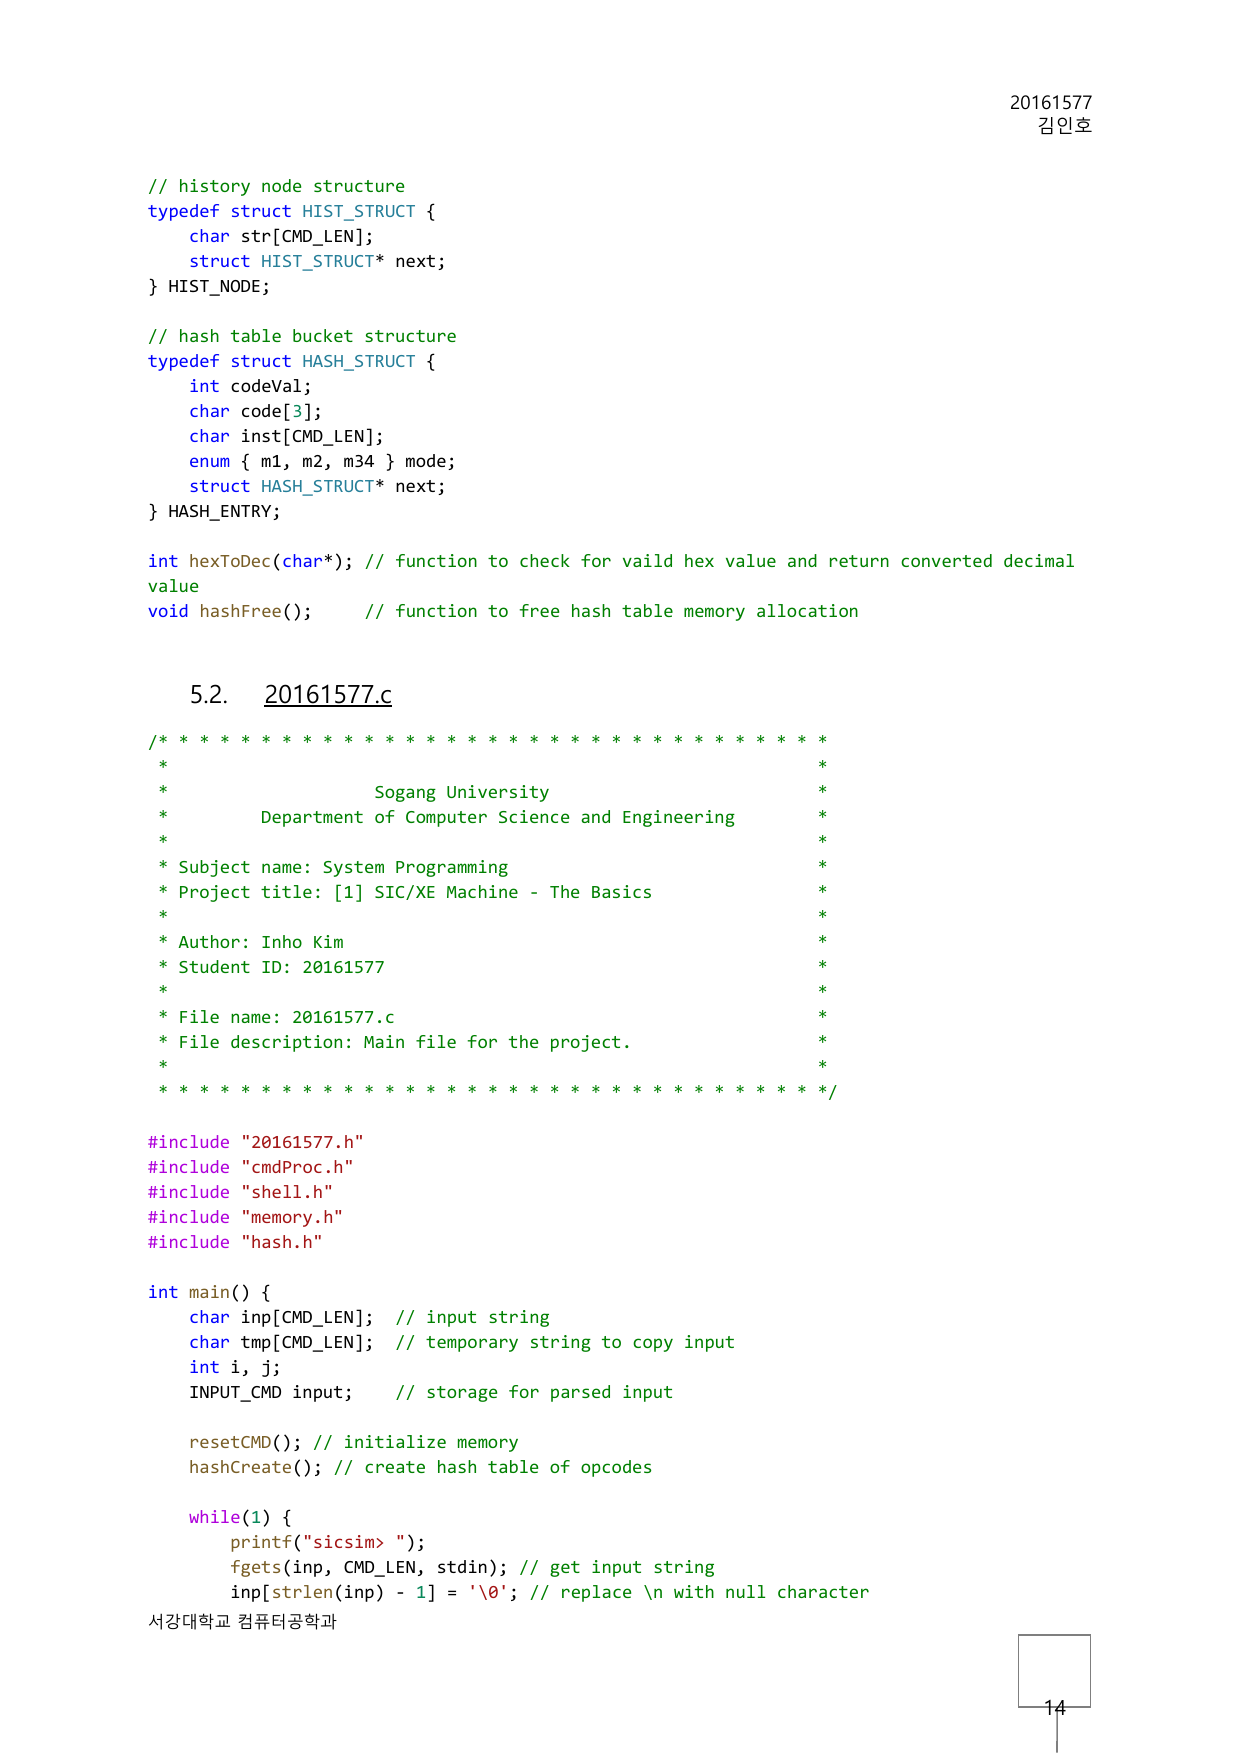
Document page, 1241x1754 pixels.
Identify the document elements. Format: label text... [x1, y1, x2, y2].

text #include "hash.h" [148, 1229, 1092, 1254]
text * File description: Main file for the project. * [148, 1029, 1092, 1054]
text * * [148, 904, 1092, 929]
text inp[strlen(inp) - 1] = '\0'; // replace \n with null character [148, 1579, 1092, 1604]
text int main() { [148, 1279, 1092, 1304]
text typedef struct HASH_STRUCT { [148, 348, 1092, 373]
text char tmp[CMD_LEN]; // temporary string to copy input [148, 1329, 1092, 1354]
text * * * * * * * * * * * * * * * * * * * * * * * * * * * * * * * * */ [148, 1079, 1092, 1104]
text #include "shell.h" [148, 1179, 1092, 1204]
text typedef struct HIST_STRUCT { [148, 198, 1092, 223]
text #include "cmdProc.h" [148, 1154, 1092, 1179]
text /* * * * * * * * * * * * * * * * * * * * * * * * * * * * * * * * * [148, 729, 1092, 754]
text struct HASH_STRUCT* next; [148, 473, 1092, 498]
text // hash table bucket structure [148, 323, 1092, 348]
text enum { m1, m2, m34 } mode; [148, 448, 1092, 473]
text } HASH_ENTRY; [148, 498, 1092, 523]
text * * [148, 829, 1092, 854]
text struct HIST_STRUCT* next; [148, 248, 1092, 273]
text resetCMD(); // initialize memory [148, 1429, 1092, 1454]
text * Author: Inho Kim * [148, 929, 1092, 954]
text // history node structure [148, 173, 1092, 198]
text char str[CMD_LEN]; [148, 223, 1092, 248]
text int i, j; [148, 1354, 1092, 1379]
text while(1) { [148, 1504, 1092, 1529]
text * Department of Computer Science and Engineering * [148, 804, 1092, 829]
text char inp[CMD_LEN]; // input string [148, 1304, 1092, 1329]
text * * [148, 754, 1092, 779]
text hashCreate(); // create hash table of opcodes [148, 1454, 1092, 1479]
text * * [148, 1054, 1092, 1079]
text * * [148, 979, 1092, 1004]
text * Project title: [1] SIC/XE Machine - The Basics * [148, 879, 1092, 904]
text fgets(inp, CMD_LEN, stdin); // get input string [148, 1554, 1092, 1579]
text int codeVal; [148, 373, 1092, 398]
text #include "memory.h" [148, 1204, 1092, 1229]
text printf("sicsim> "); [148, 1529, 1092, 1554]
text #include "20161577.h" [148, 1129, 1092, 1154]
text } HIST_NODE; [148, 273, 1092, 298]
text * File name: 20161577.c * [148, 1004, 1092, 1029]
text * Student ID: 20161577 * [148, 954, 1092, 979]
text * Sogang University * [148, 779, 1092, 804]
text INPUT_CMD input; // storage for parsed input [148, 1379, 1092, 1404]
text char code[3]; [148, 398, 1092, 423]
text void hashFree(); // function to free hash table memory allocation [148, 598, 1092, 623]
text * Subject name: System Programming * [148, 854, 1092, 879]
text char inst[CMD_LEN]; [148, 423, 1092, 448]
text int hexToDec(char*); // function to check for vaild hex value and return converted decimal value [148, 548, 1092, 598]
subtitle 20161577.c [189, 676, 1092, 709]
